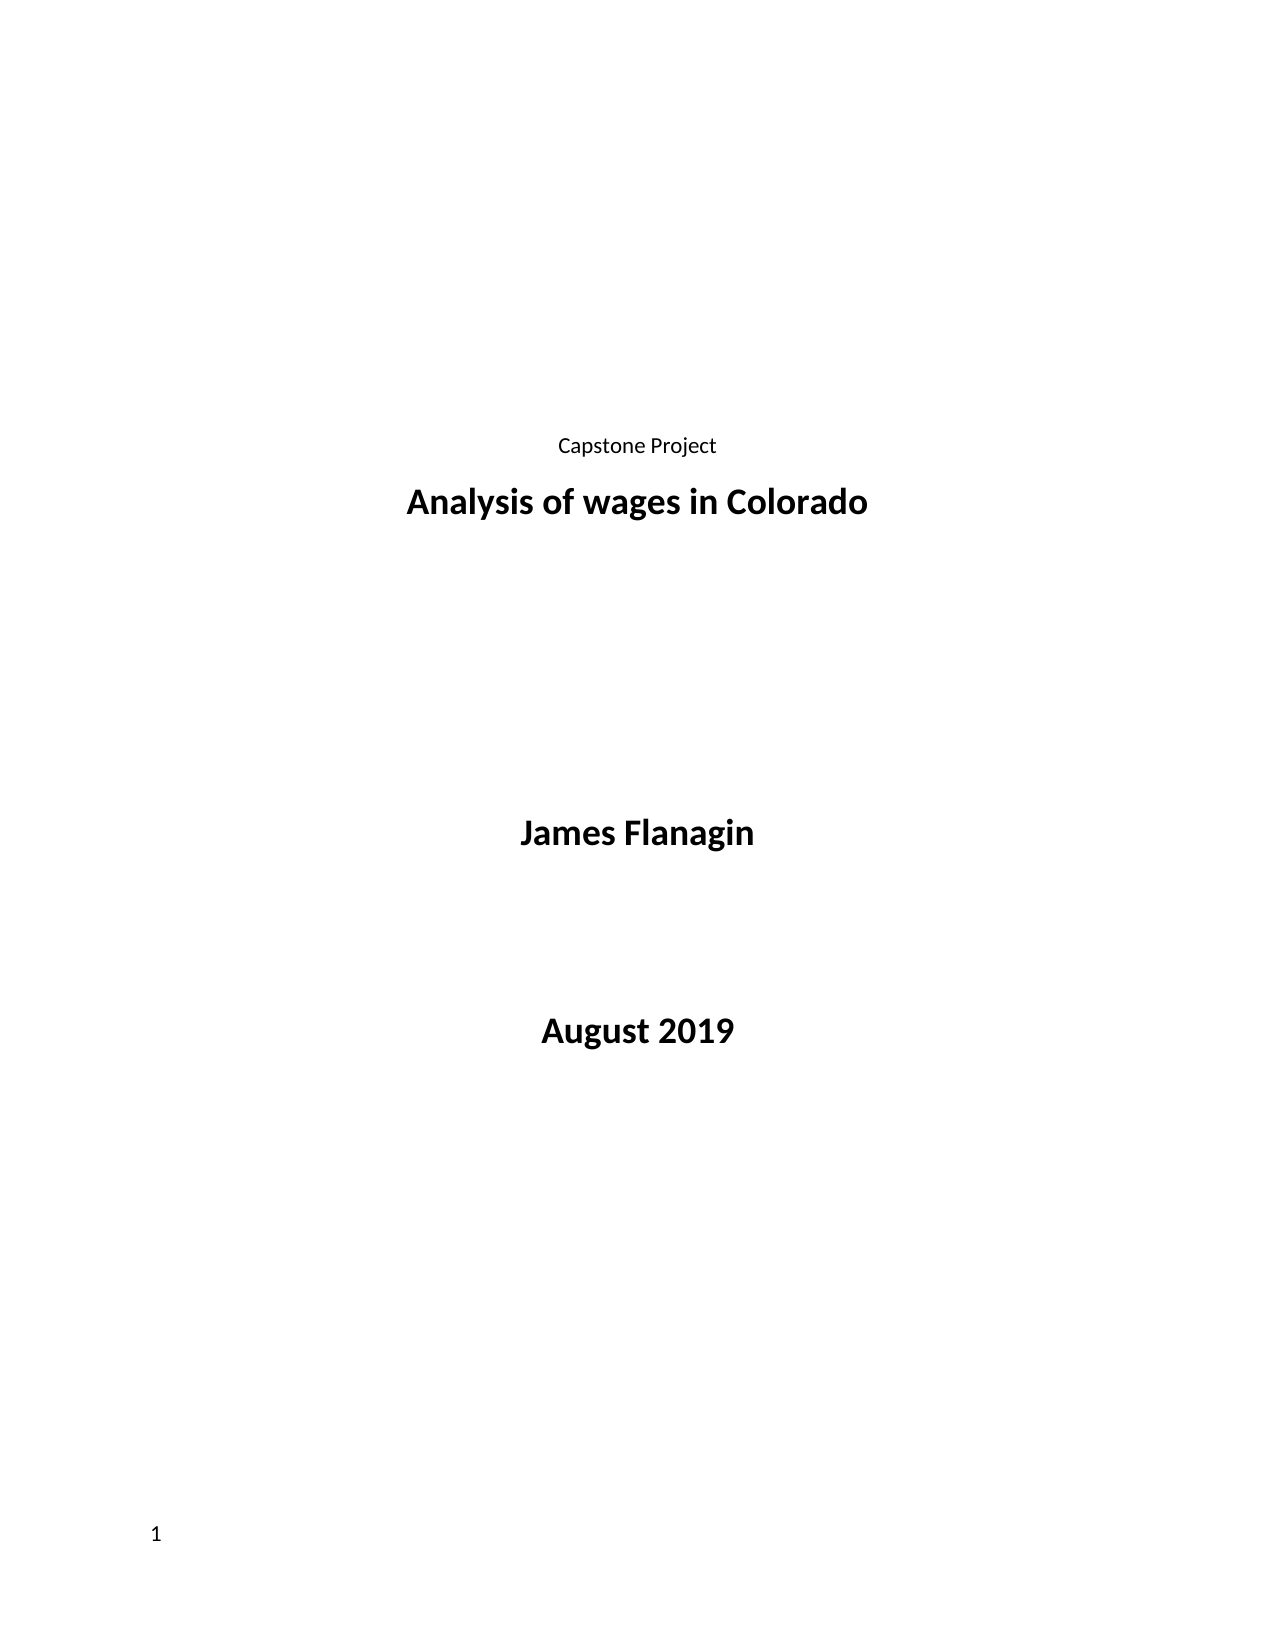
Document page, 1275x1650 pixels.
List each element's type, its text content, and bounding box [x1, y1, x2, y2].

text Analysis of wages in Colorado [150, 478, 1125, 524]
text Capstone Project [150, 431, 1125, 459]
text James Flanagin [150, 809, 1125, 855]
text August 2019 [150, 1007, 1125, 1053]
